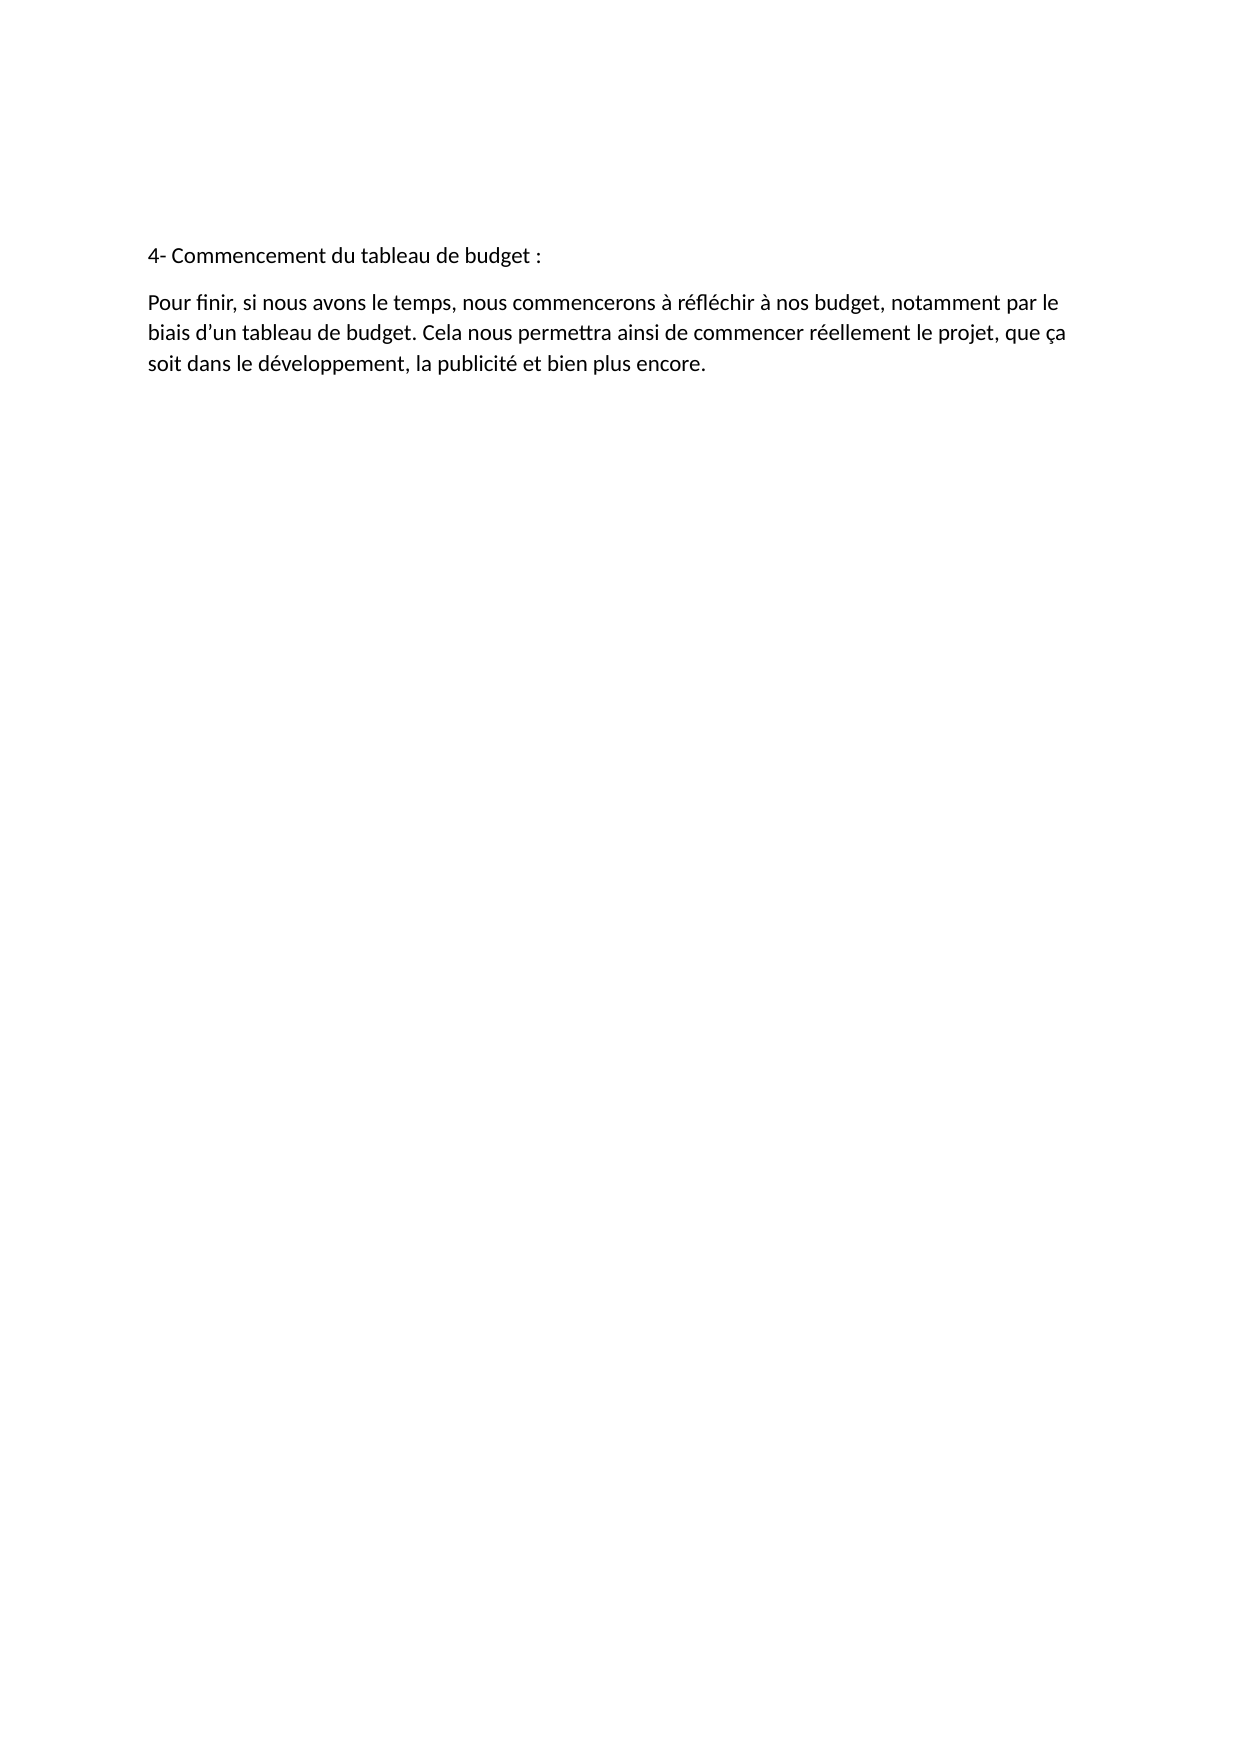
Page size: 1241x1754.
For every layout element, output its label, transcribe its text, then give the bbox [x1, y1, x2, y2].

text 4- Commencement du tableau de budget : [148, 241, 1093, 269]
text Pour finir, si nous avons le temps, nous commencerons à réfléchir à nos budget, notamment par le biais d’un tableau de budget. Cela nous permettra ainsi de commencer réellement le projet, que ça soit dans le développement, la publicité et bien plus encore. [148, 288, 1093, 377]
